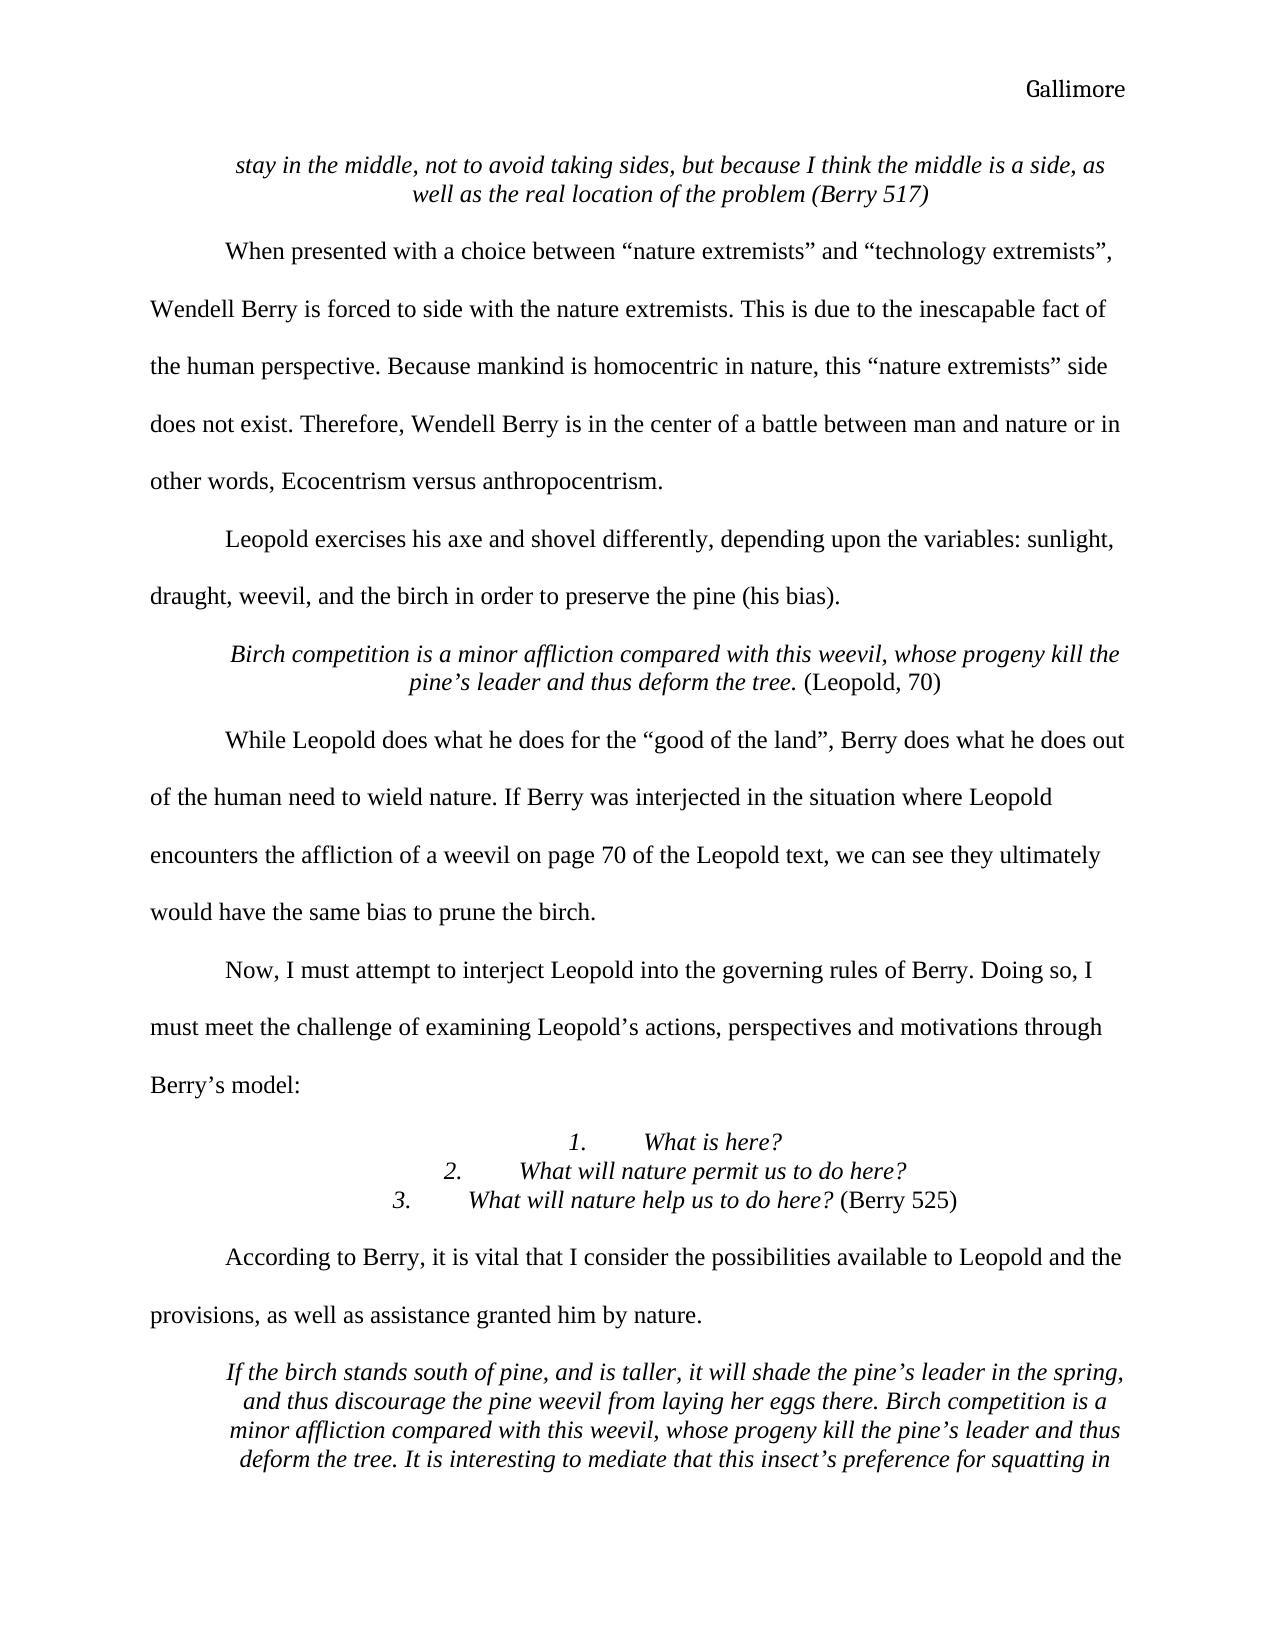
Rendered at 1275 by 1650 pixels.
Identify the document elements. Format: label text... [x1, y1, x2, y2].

list What will nature help us to do here? (Berry 525) [225, 1185, 1125, 1214]
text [225, 1357, 1125, 1472]
text When presented with a choice between “nature extremists” and “technology extremists”, Wendell Berry is forced to side with the nature extremists. This is due to the inescapable fact of the human perspective. Because mankind is homocentric in nature, this “nature extremists” side does not exist. Therefore, Wendell Berry is in the center of a battle between man and nature or in other words, Ecocentrism versus anthropocentrism. [150, 236, 1125, 495]
text While Leopold does what he does for the “good of the land”, Berry does what he does out of the human need to wield nature. If Berry was interjected in the situation where Leopold encounters the affliction of a weevil on page 70 of the Leopold text, we can see they ultimately would have the same bias to prune the birch. [150, 725, 1125, 926]
text Now, I must attempt to interject Leopold into the governing rules of Berry. Doing so, I must meet the challenge of examining Leopold’s actions, perspectives and motivations through Berry’s model: [150, 955, 1125, 1099]
list What will nature permit us to do here? [225, 1156, 1125, 1185]
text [216, 150, 1125, 207]
list What is here? [225, 1127, 1125, 1156]
text Birch competition is a minor affliction compared with this weevil, whose progeny kill the pine’s leader and thus deform the tree. (Leopold, 70) [225, 639, 1125, 696]
text According to Berry, it is vital that I consider the possibilities available to Leopold and the provisions, as well as assistance granted him by nature. [150, 1242, 1125, 1329]
text Leopold exercises his axe and shovel differently, depending upon the variables: sunlight, draught, weevil, and the birch in order to preserve the pine (his bias). [150, 524, 1125, 610]
